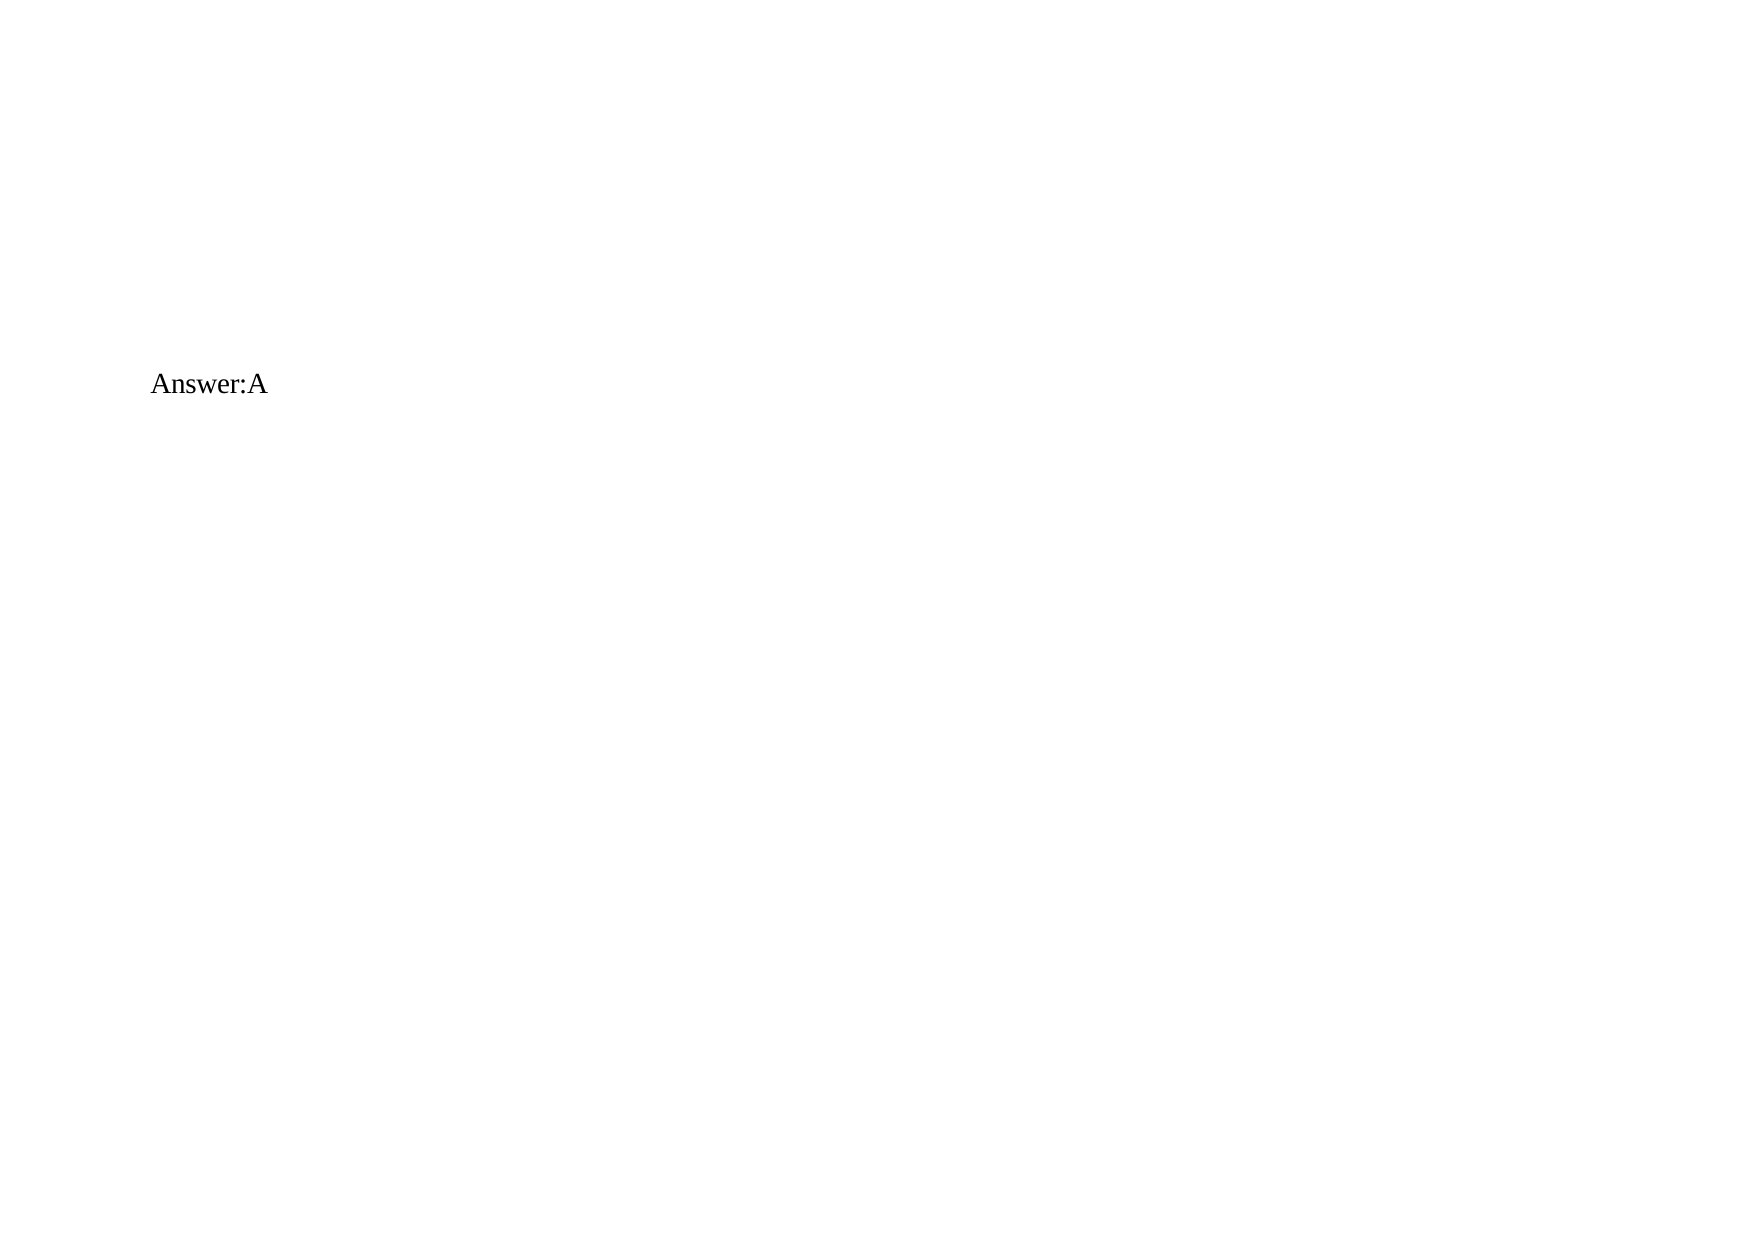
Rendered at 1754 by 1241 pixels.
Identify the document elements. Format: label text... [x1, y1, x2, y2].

text Answer:A [150, 373, 1647, 399]
